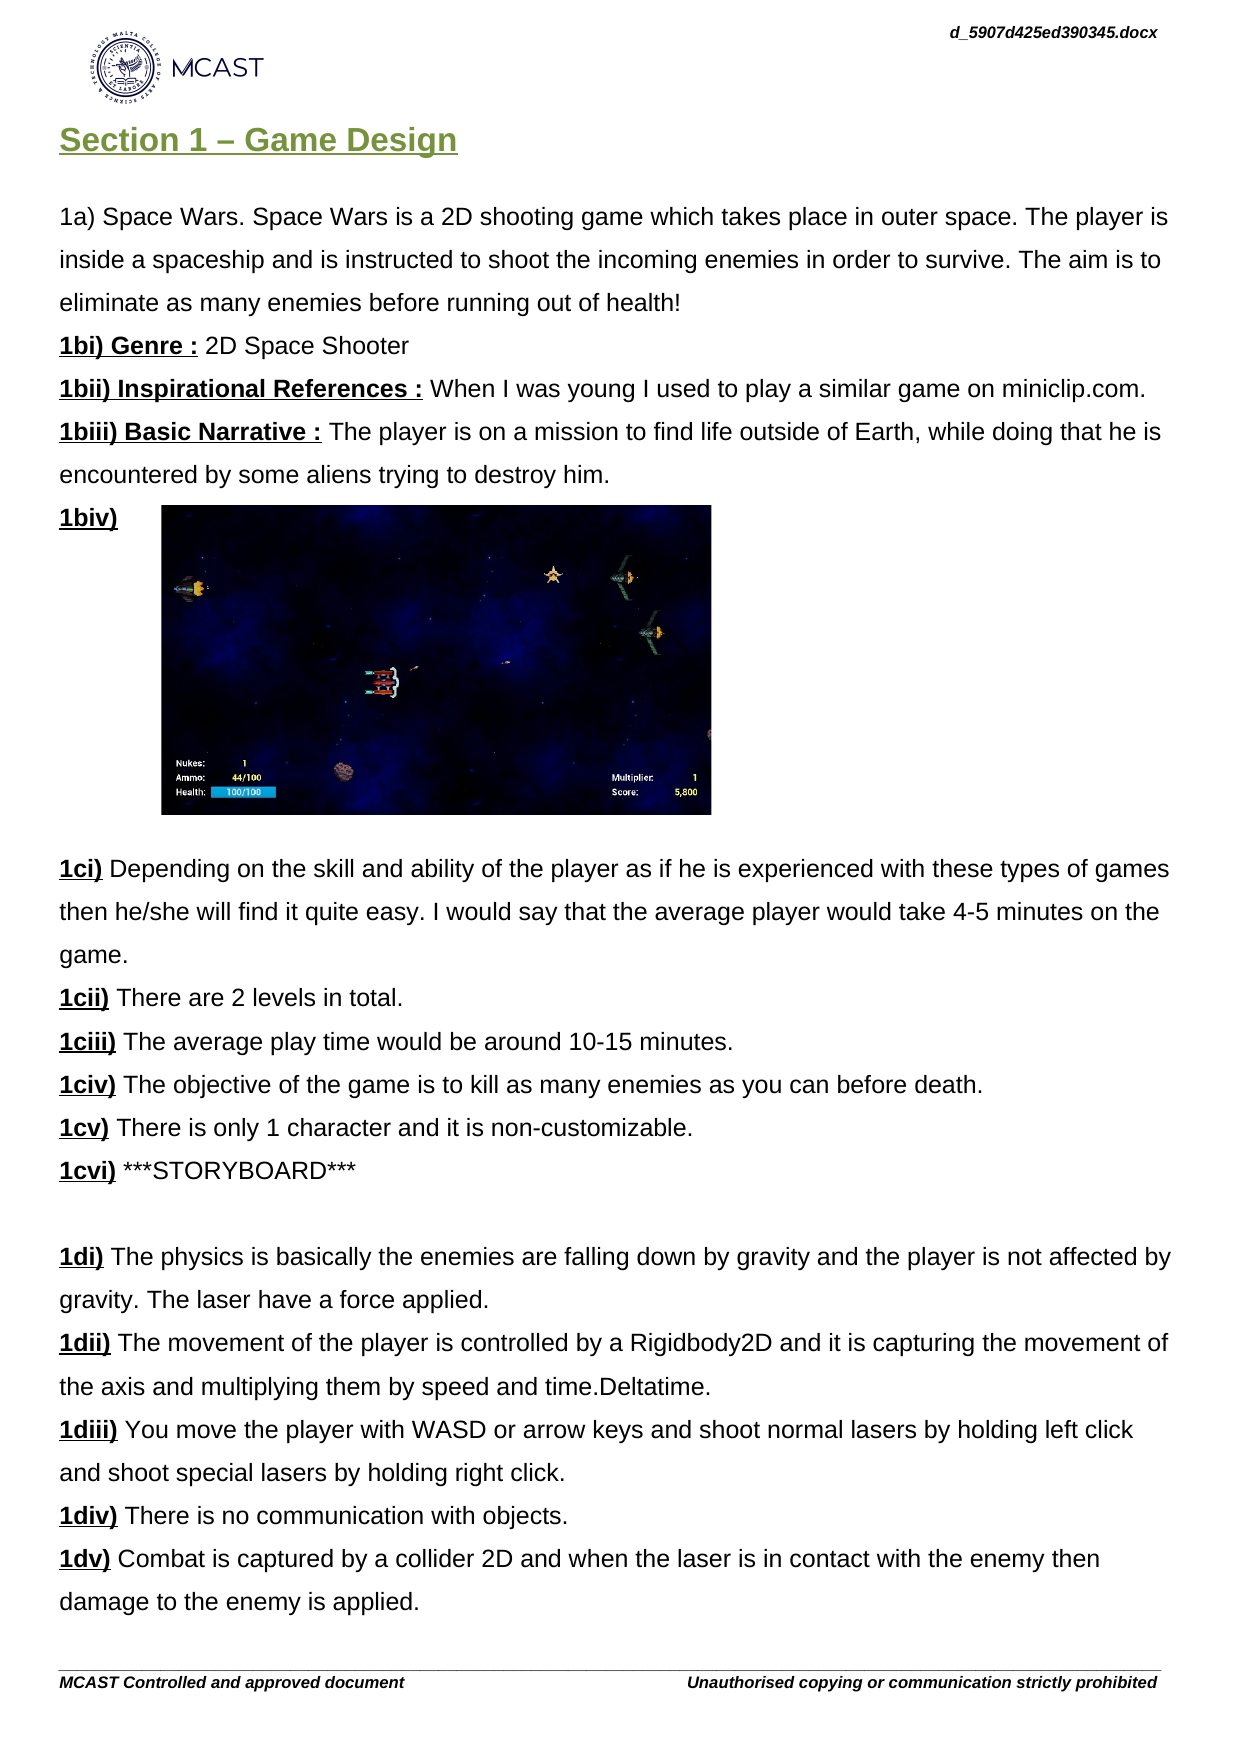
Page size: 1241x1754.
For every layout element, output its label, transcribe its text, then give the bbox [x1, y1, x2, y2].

text 1ciii) The average play time would be around 10-15 minutes. [59, 1027, 1181, 1055]
text 1civ) The objective of the game is to kill as many enemies as you can before death. [59, 1070, 1181, 1098]
text 1diii) You move the player with WASD or arrow keys and shoot normal lasers by holding left click and shoot special lasers by holding right click. [59, 1415, 1181, 1487]
text 1cvi) ***STORYBOARD*** [59, 1156, 1181, 1185]
text 1cv) There is only 1 character and it is non-customizable. [59, 1113, 1181, 1142]
text 1bii) Inspirational References : When I was young I used to play a similar game on miniclip.com. [59, 374, 1181, 403]
text 1ci) Depending on the skill and ability of the player as if he is experienced with these types of games then he/she will find it quite easy. I would say that the average player would take 4-5 minutes on the game. [59, 854, 1181, 969]
text 1biv) [59, 503, 1181, 532]
picture [161, 505, 712, 815]
text 1div) There is no communication with objects. [59, 1501, 1181, 1530]
text Section 1 – Game Design [59, 120, 1181, 158]
text 1dii) The movement of the player is controlled by a Rigidbody2D and it is capturing the movement of the axis and multiplying them by speed and time.Deltatime. [59, 1328, 1181, 1400]
text 1dv) Combat is captured by a collider 2D and when the laser is in contact with the enemy then damage to the enemy is applied. [59, 1544, 1181, 1616]
text 1biii) Basic Narrative : The player is on a mission to find life outside of Earth, while doing that he is encountered by some aliens trying to destroy him. [59, 417, 1181, 489]
picture [81, 22, 273, 113]
text 1cii) There are 2 levels in total. [59, 983, 1181, 1012]
text 1bi) Genre : 2D Space Shooter [59, 331, 1181, 360]
text 1a) Space Wars. Space Wars is a 2D shooting game which takes place in outer space. The player is inside a spaceship and is instructed to shoot the incoming enemies in order to survive. The aim is to eliminate as many enemies before running out of health! [59, 202, 1181, 317]
text 1di) The physics is basically the enemies are falling down by gravity and the player is not affected by gravity. The laser have a force applied. [59, 1242, 1181, 1314]
